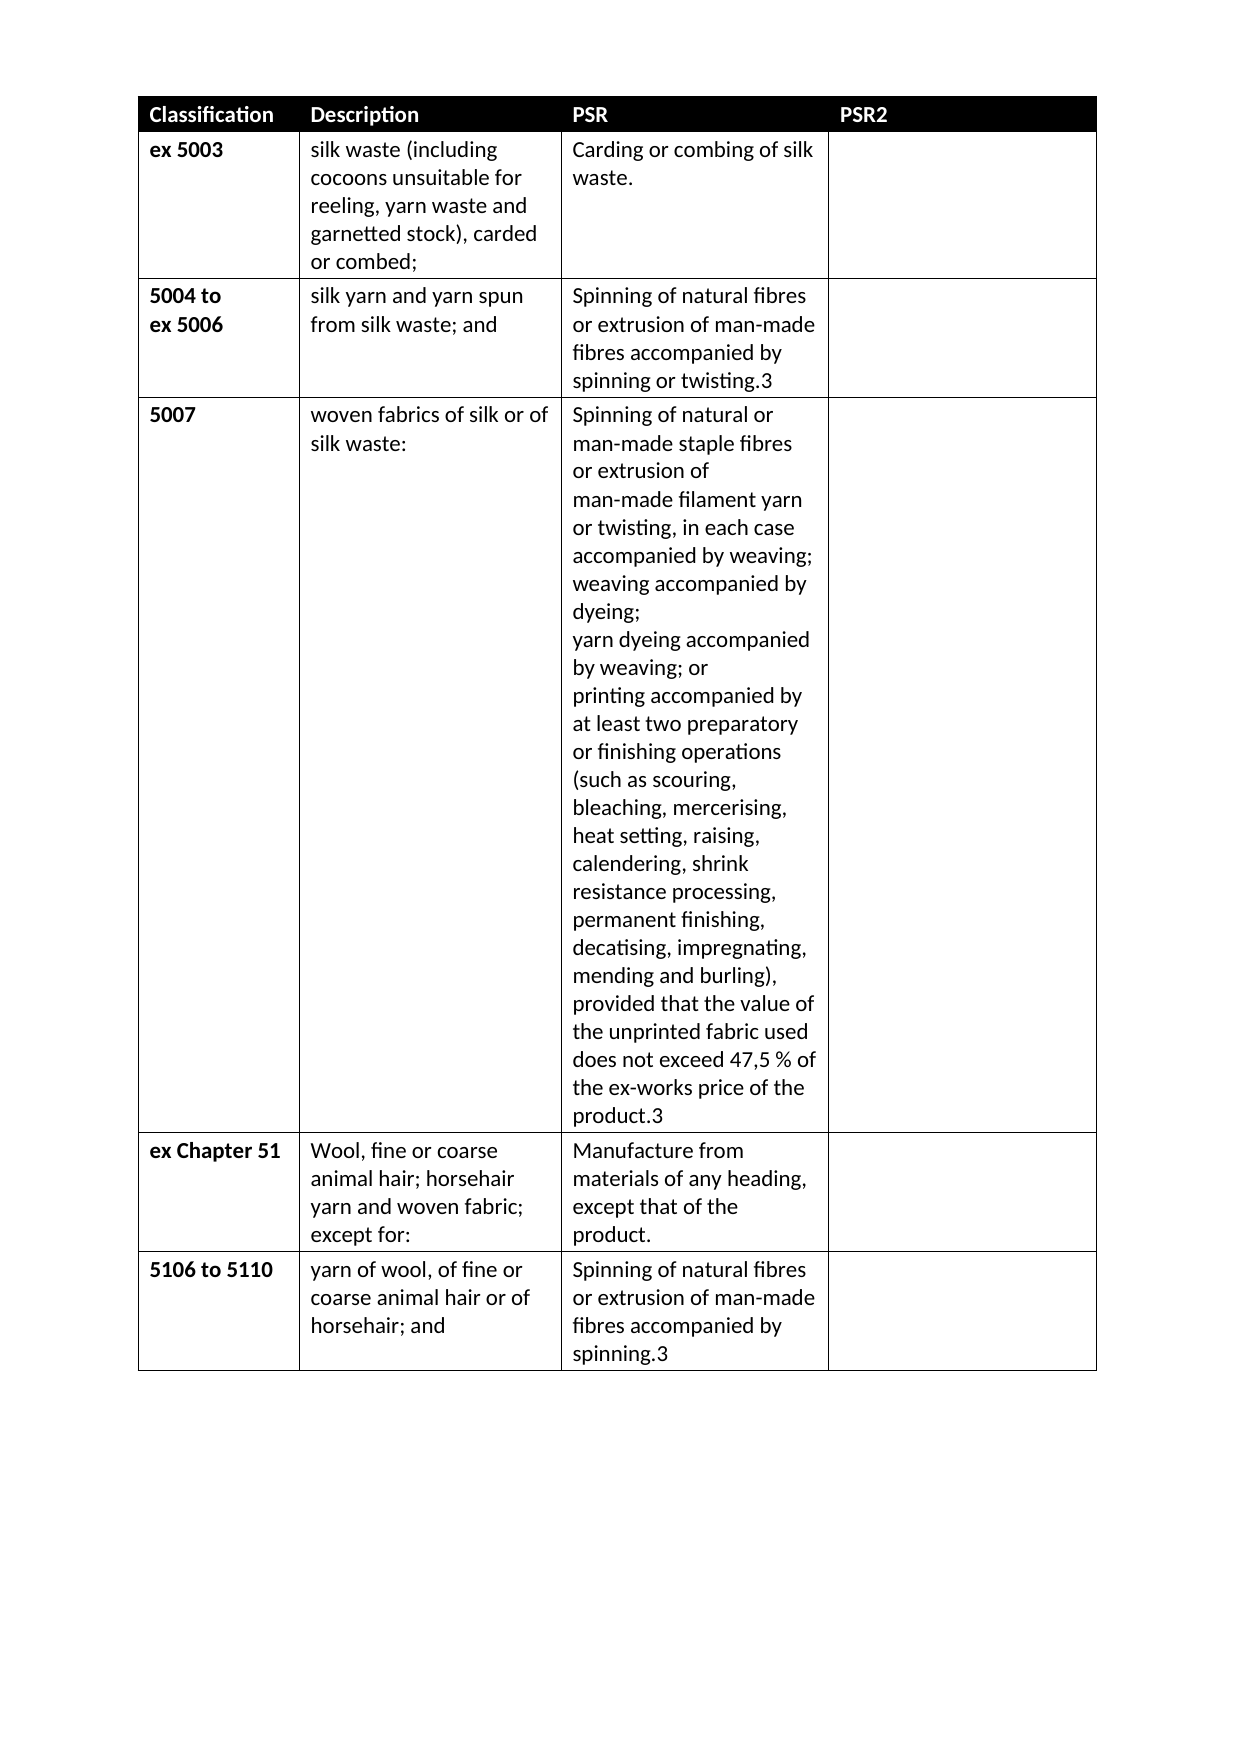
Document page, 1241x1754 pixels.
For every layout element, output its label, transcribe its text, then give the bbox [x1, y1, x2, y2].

table_cell ex Chapter 51 [139, 1133, 299, 1251]
table_cell 5007 [139, 398, 299, 1132]
table_cell Wool, fine or coarse animal hair; horsehair yarn and woven fabric; except for: [300, 1133, 561, 1251]
table_cell Manufacture from materials of any heading, except that of the product. [562, 1133, 828, 1251]
table_cell silk yarn and yarn spun from silk waste; and [300, 279, 561, 397]
table_cell [829, 398, 1096, 1132]
table_header PSR2 [829, 97, 1096, 131]
table_header Description [300, 97, 561, 131]
table_cell [829, 279, 1096, 397]
table_cell silk waste (including cocoons unsuitable for reeling, yarn waste and garnetted stock), carded or combed; [300, 132, 561, 278]
table_cell Spinning of natural fibres or extrusion of man-made fibres accompanied by spinning or twisting.3 [562, 279, 828, 397]
table_cell Spinning of natural fibres or extrusion of man-made fibres accompanied by spinning.3 [562, 1252, 828, 1370]
table_cell [829, 132, 1096, 278]
table_cell 5106 to 5110 [139, 1252, 299, 1370]
table_cell 5004 to ex 5006 [139, 279, 299, 397]
table_cell ex 5003 [139, 132, 299, 278]
table_header PSR [562, 97, 828, 131]
table_header Classification [139, 97, 299, 131]
table_cell Spinning of natural or man-made staple fibres or extrusion of man-made filament yarn or twisting, in each case accompanied by weaving; weaving accompanied by dyeing; yarn dyeing accompanied by weaving; or printing accompanied by at least two preparatory or finishing operations (such as scouring, bleaching, mercerising, heat setting, raising, calendering, shrink resistance processing, permanent finishing, decatising, impregnating, mending and burling), provided that the value of the unprinted fabric used does not exceed 47,5 % of the ex-works price of the product.3 [562, 398, 828, 1132]
table_cell Carding or combing of silk waste. [562, 132, 828, 278]
table_cell [829, 1252, 1096, 1370]
table_cell [829, 1133, 1096, 1251]
table_cell yarn of wool, of fine or coarse animal hair or of horsehair; and [300, 1252, 561, 1370]
table_cell woven fabrics of silk or of silk waste: [300, 398, 561, 1132]
